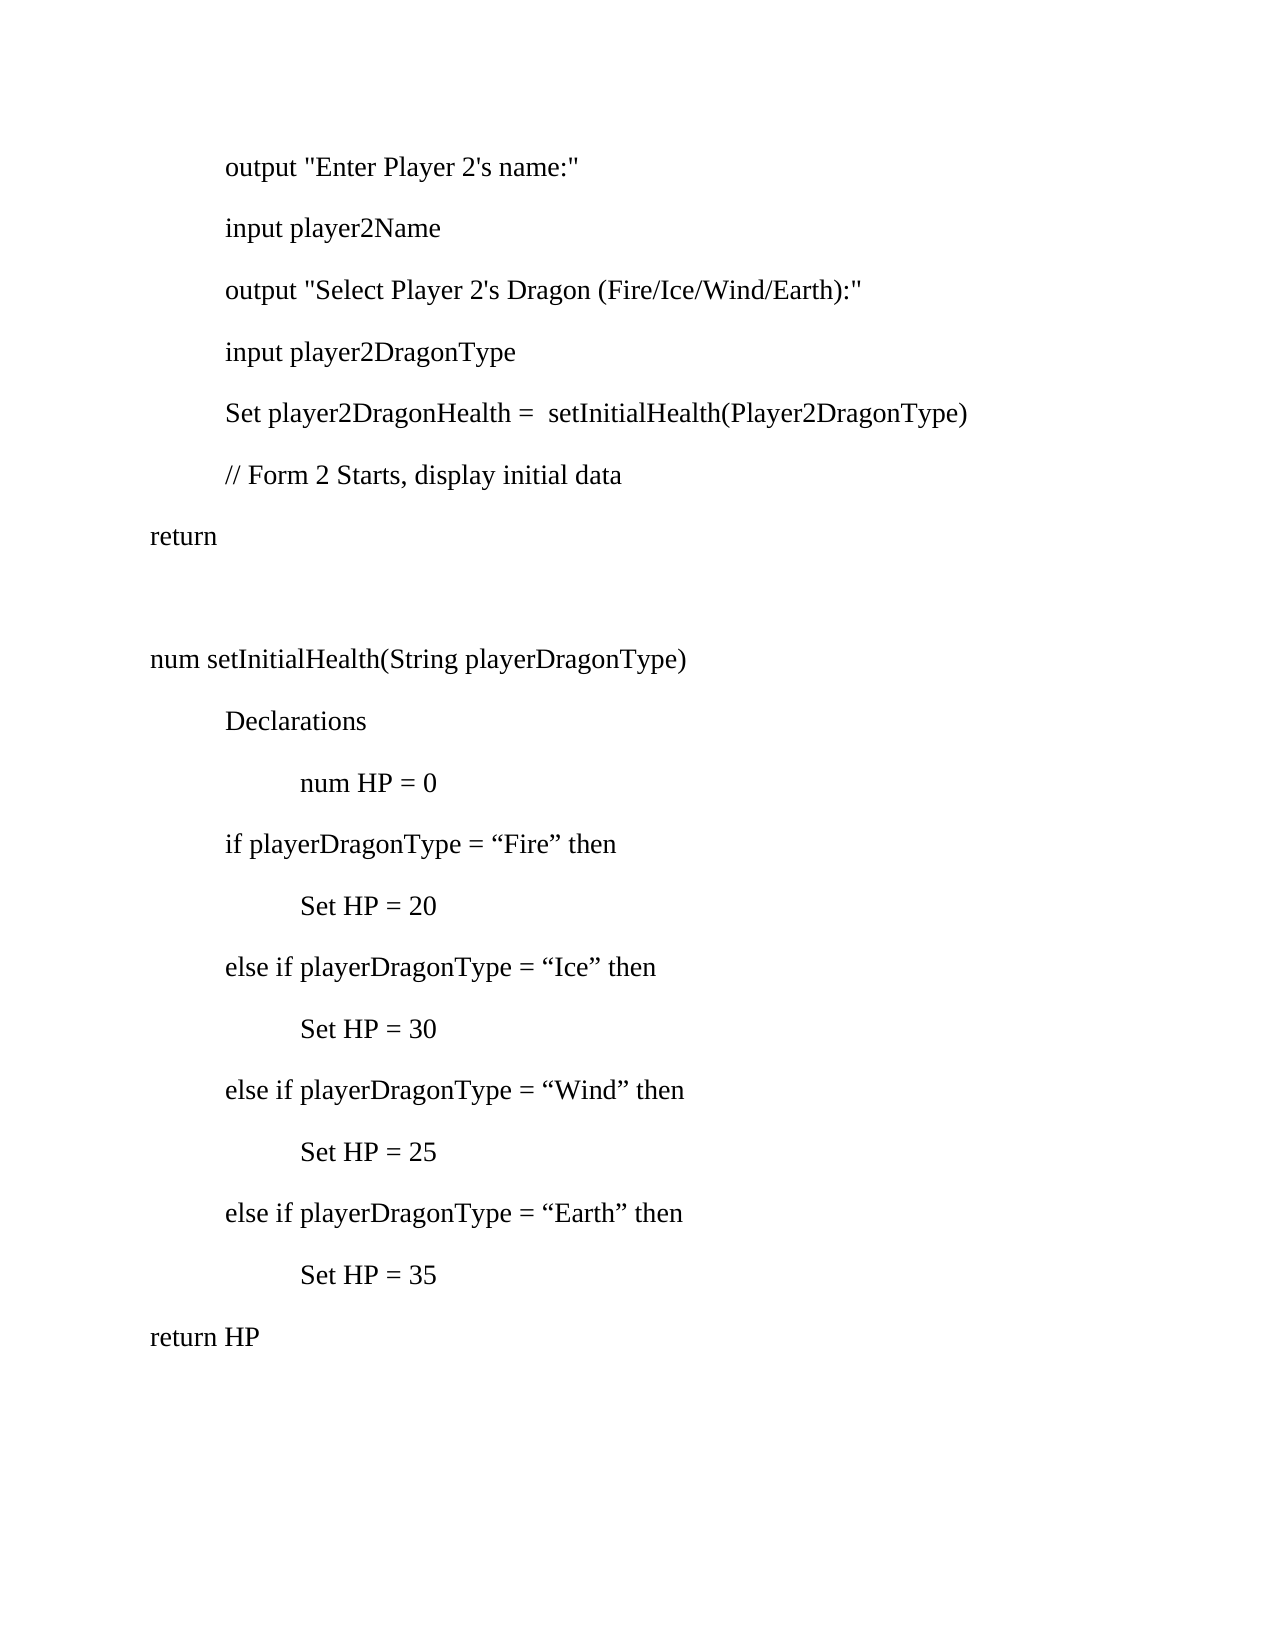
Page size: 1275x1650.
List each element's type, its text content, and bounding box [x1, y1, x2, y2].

text return HP [150, 1320, 1125, 1352]
text num setInitialHealth(String playerDragonType) [150, 642, 1125, 675]
text Set HP = 35 [150, 1258, 1125, 1291]
text else if playerDragonType = “Wind” then [150, 1073, 1125, 1106]
text // Form 2 Starts, display initial data [150, 458, 1125, 490]
text input player2Name [150, 212, 1125, 244]
text Set player2DragonHealth = setInitialHealth(Player2DragonType) [150, 396, 1125, 429]
text else if playerDragonType = “Earth” then [150, 1197, 1125, 1229]
text Set HP = 20 [150, 889, 1125, 921]
text input player2DragonType [150, 335, 1125, 367]
text return [150, 519, 1125, 552]
text output "Select Player 2's Dragon (Fire/Ice/Wind/Earth):" [150, 273, 1125, 306]
text Set HP = 30 [150, 1012, 1125, 1044]
text num HP = 0 [150, 766, 1125, 798]
text Declarations [150, 704, 1125, 736]
text Set HP = 25 [150, 1135, 1125, 1167]
text else if playerDragonType = “Ice” then [150, 950, 1125, 983]
text if playerDragonType = “Fire” then [150, 827, 1125, 859]
text output "Enter Player 2's name:" [150, 150, 1125, 182]
